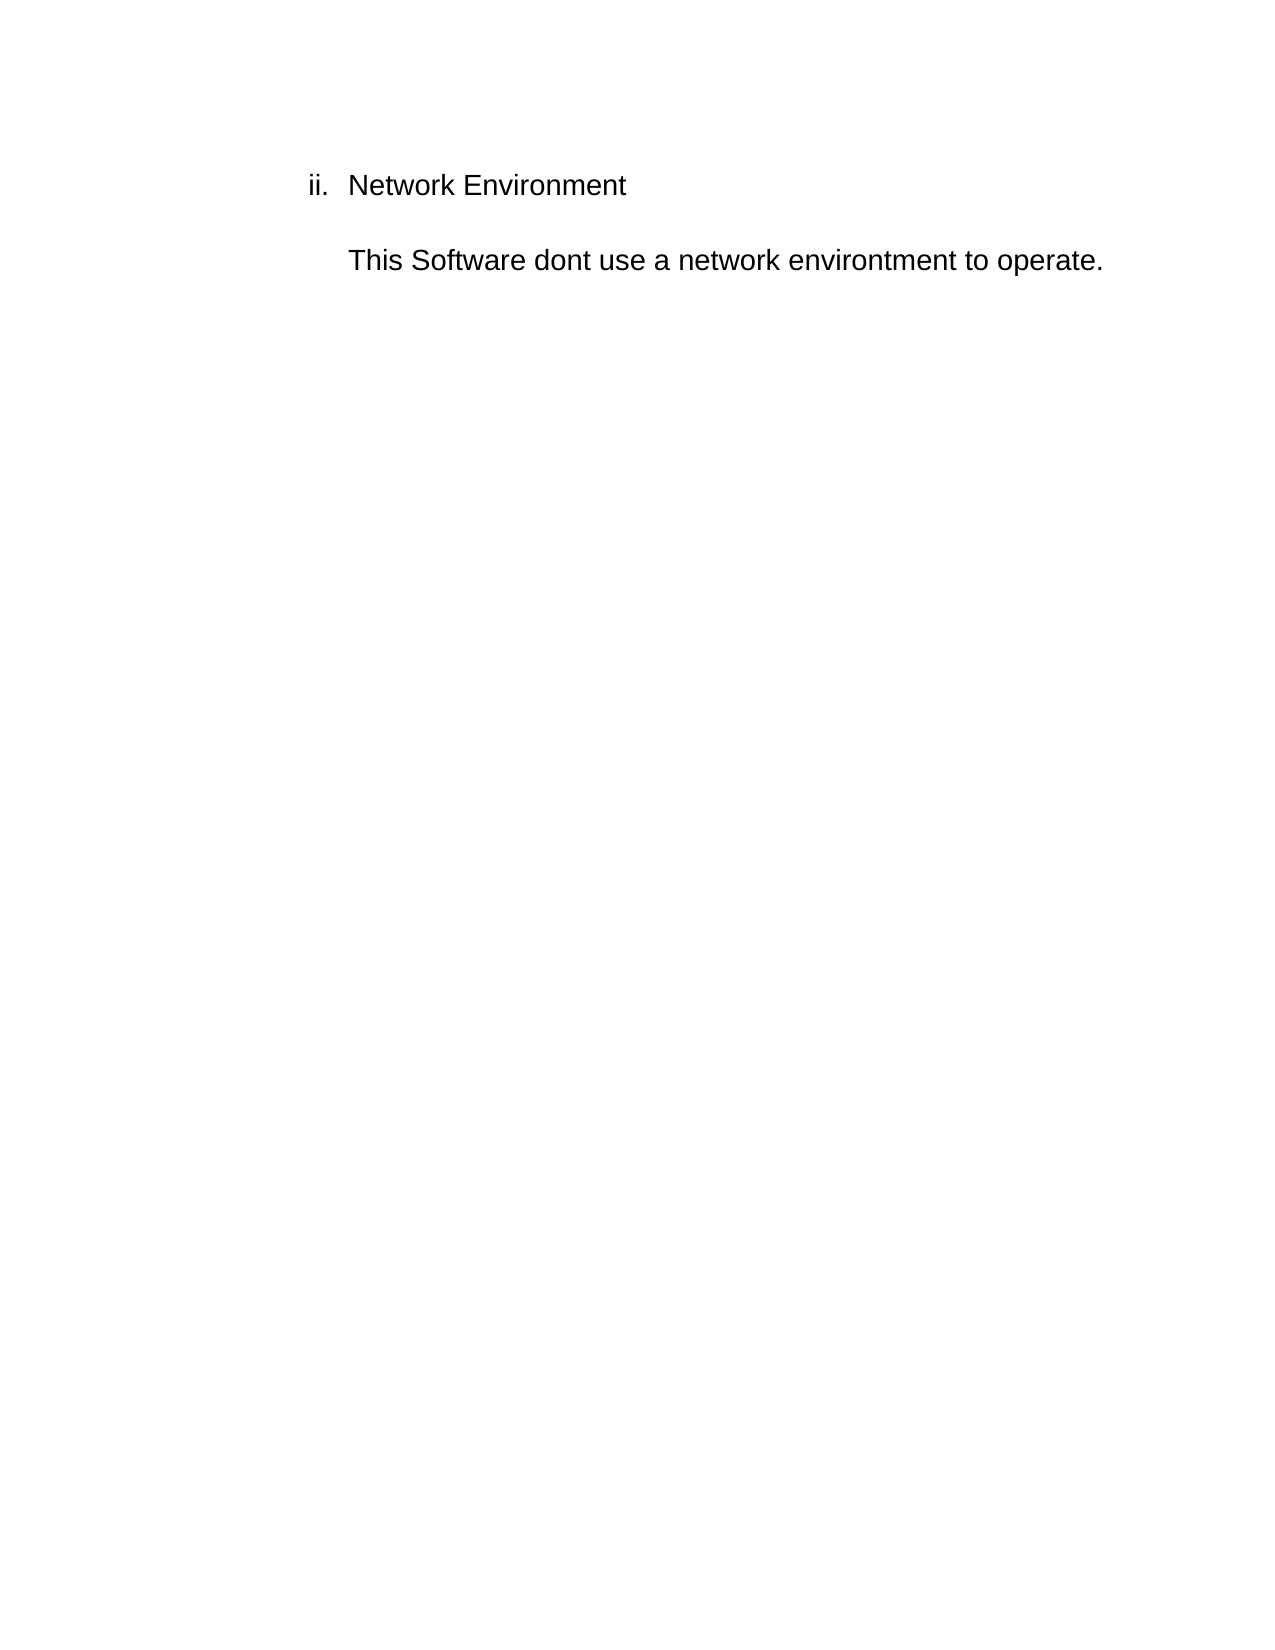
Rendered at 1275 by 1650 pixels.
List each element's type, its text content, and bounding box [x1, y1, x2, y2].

list This Software dont use a network environtment to operate. [348, 227, 1181, 292]
list Network Environment [329, 152, 1181, 217]
